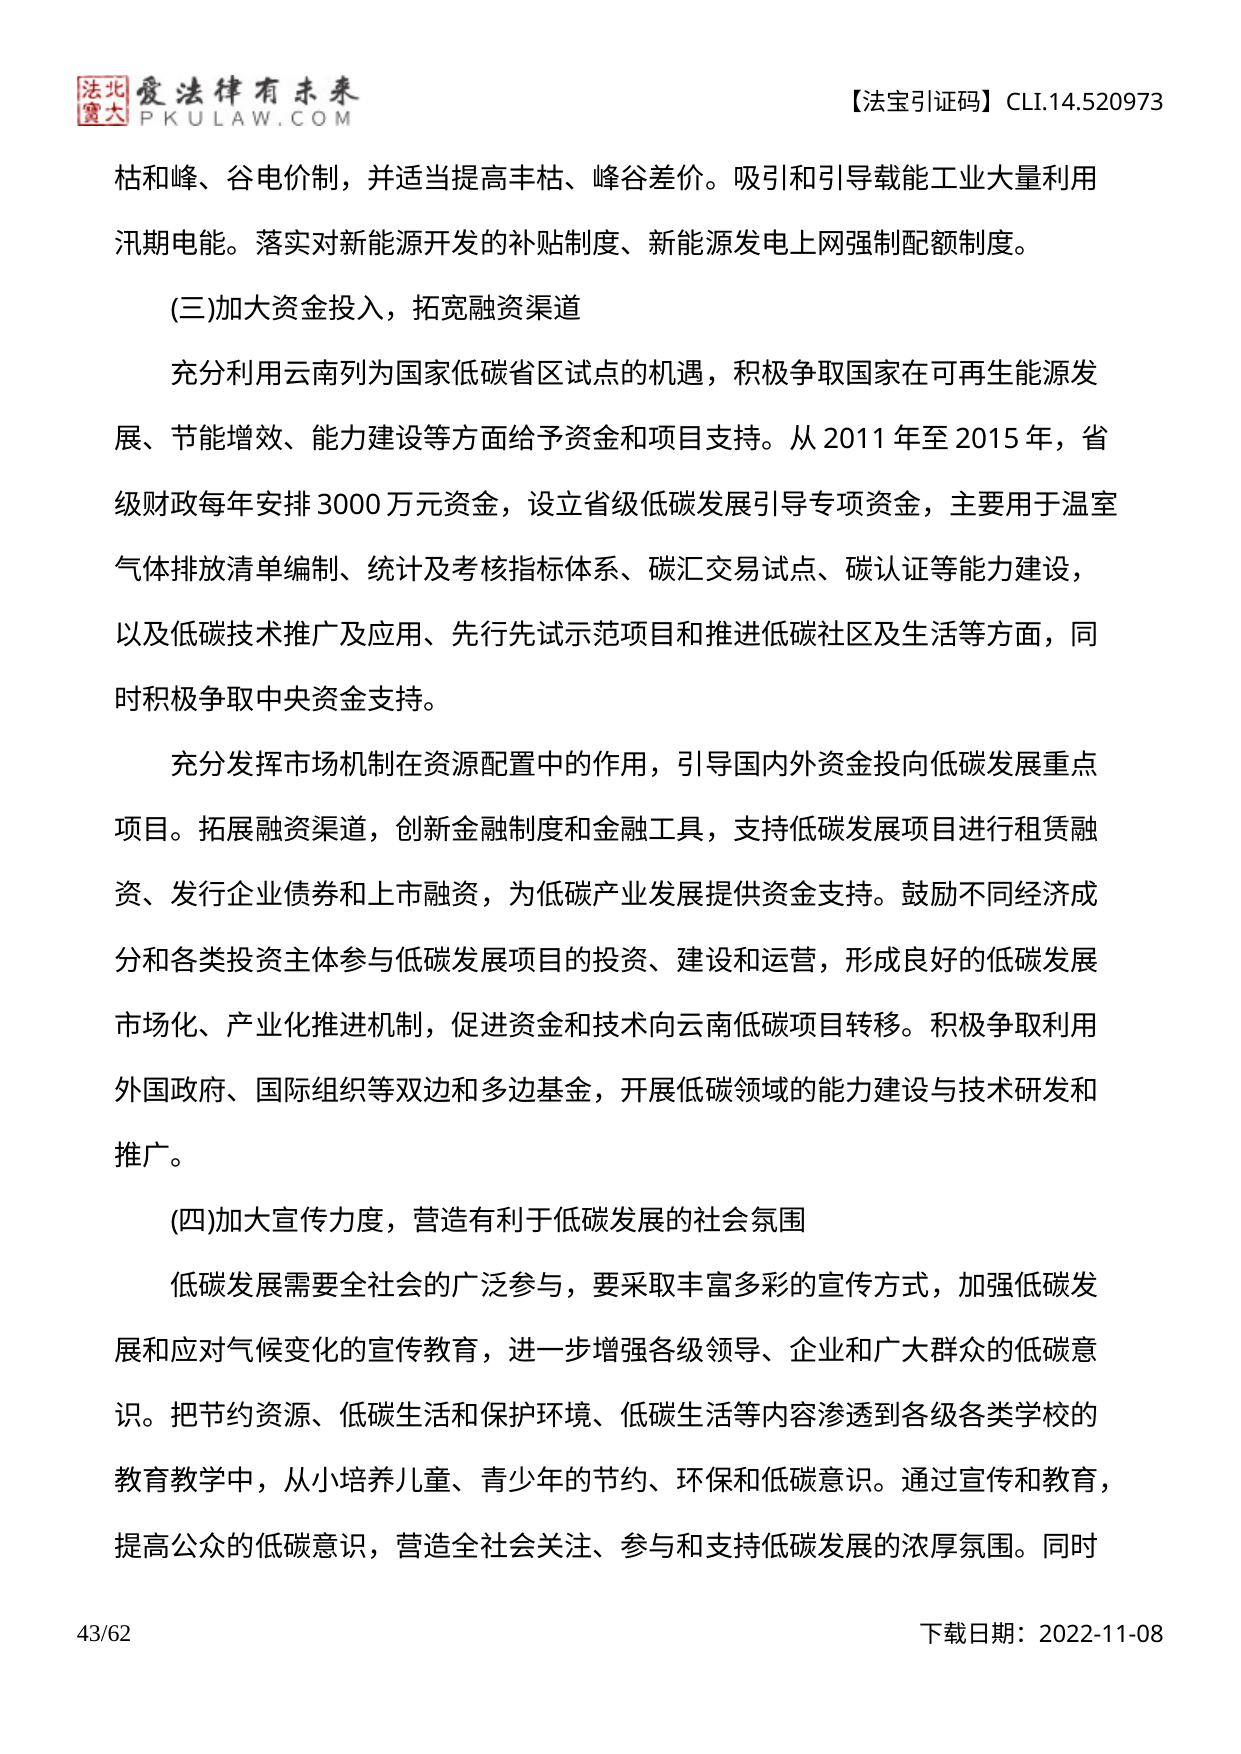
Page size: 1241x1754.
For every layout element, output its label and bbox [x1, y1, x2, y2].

text [114, 156, 1126, 1564]
picture [76, 75, 361, 126]
